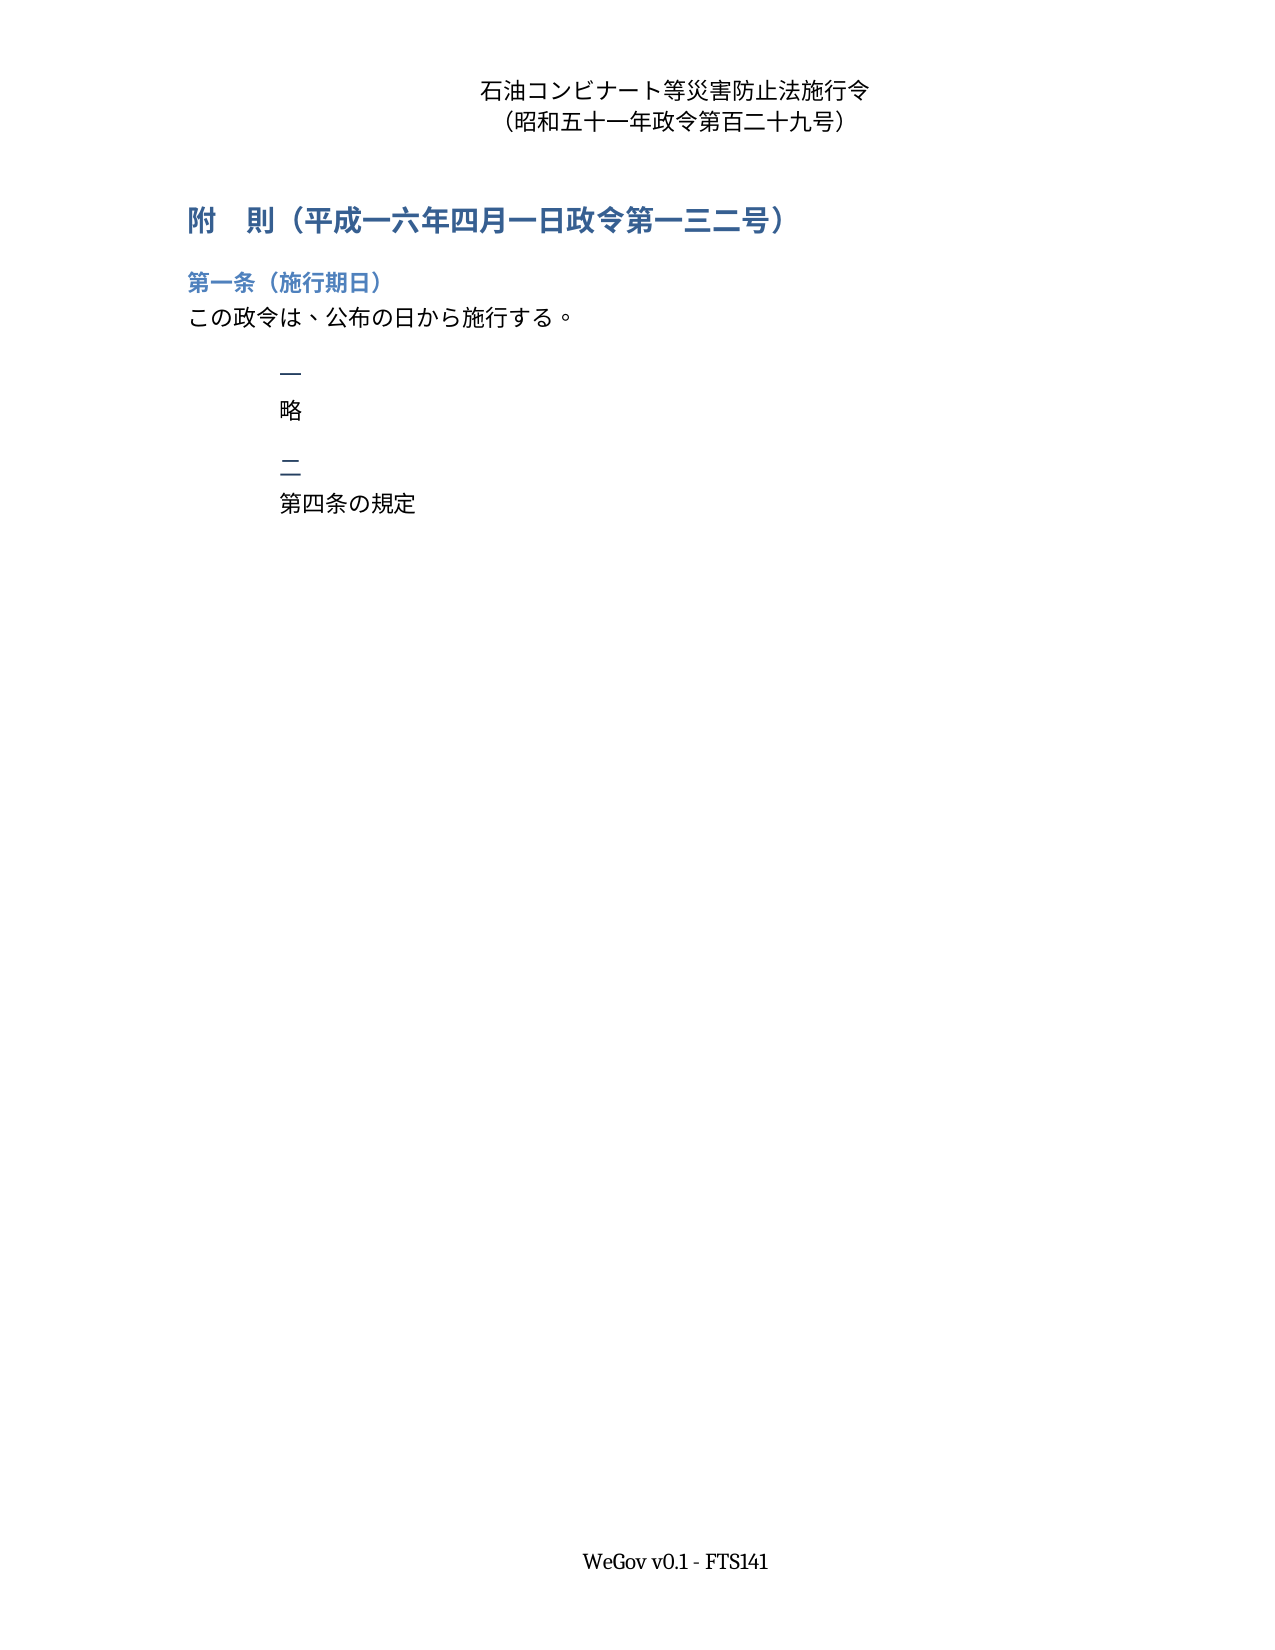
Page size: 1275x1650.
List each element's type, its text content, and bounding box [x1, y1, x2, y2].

text 略 [279, 395, 1087, 426]
subtitle 二 [279, 452, 1087, 483]
subtitle 一 [279, 359, 1087, 390]
subtitle 第一条（施行期日） [187, 266, 1087, 298]
text 第四条の規定 [279, 488, 1087, 519]
text この政令は、公布の日から施行する。 [187, 302, 1087, 334]
subtitle 附 則（平成一六年四月一日政令第一三二号） [187, 200, 1087, 240]
